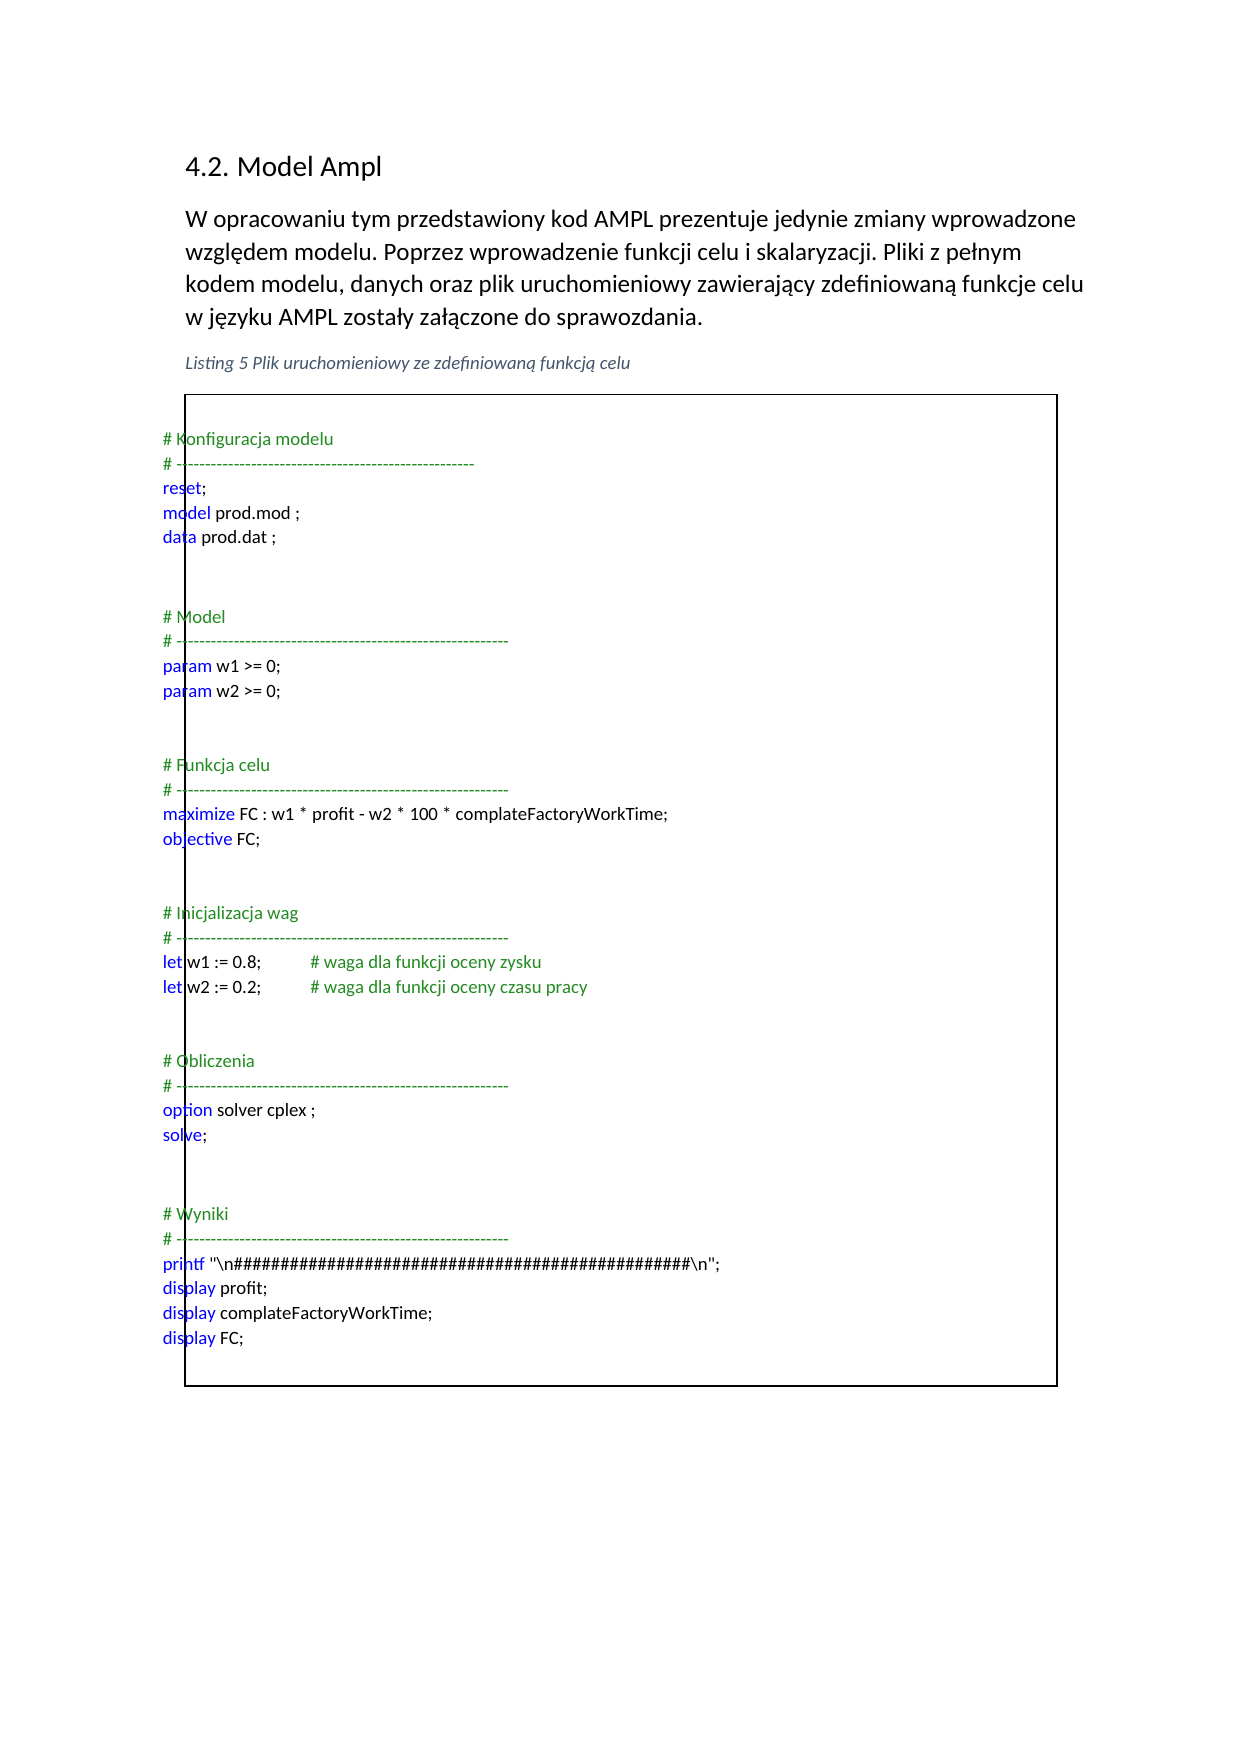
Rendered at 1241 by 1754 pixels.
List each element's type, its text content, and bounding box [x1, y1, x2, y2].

text Listing 5 Plik uruchomieniowy ze zdefiniowaną funkcją celu [148, 351, 1093, 374]
subtitle Model Ampl [185, 148, 1093, 183]
